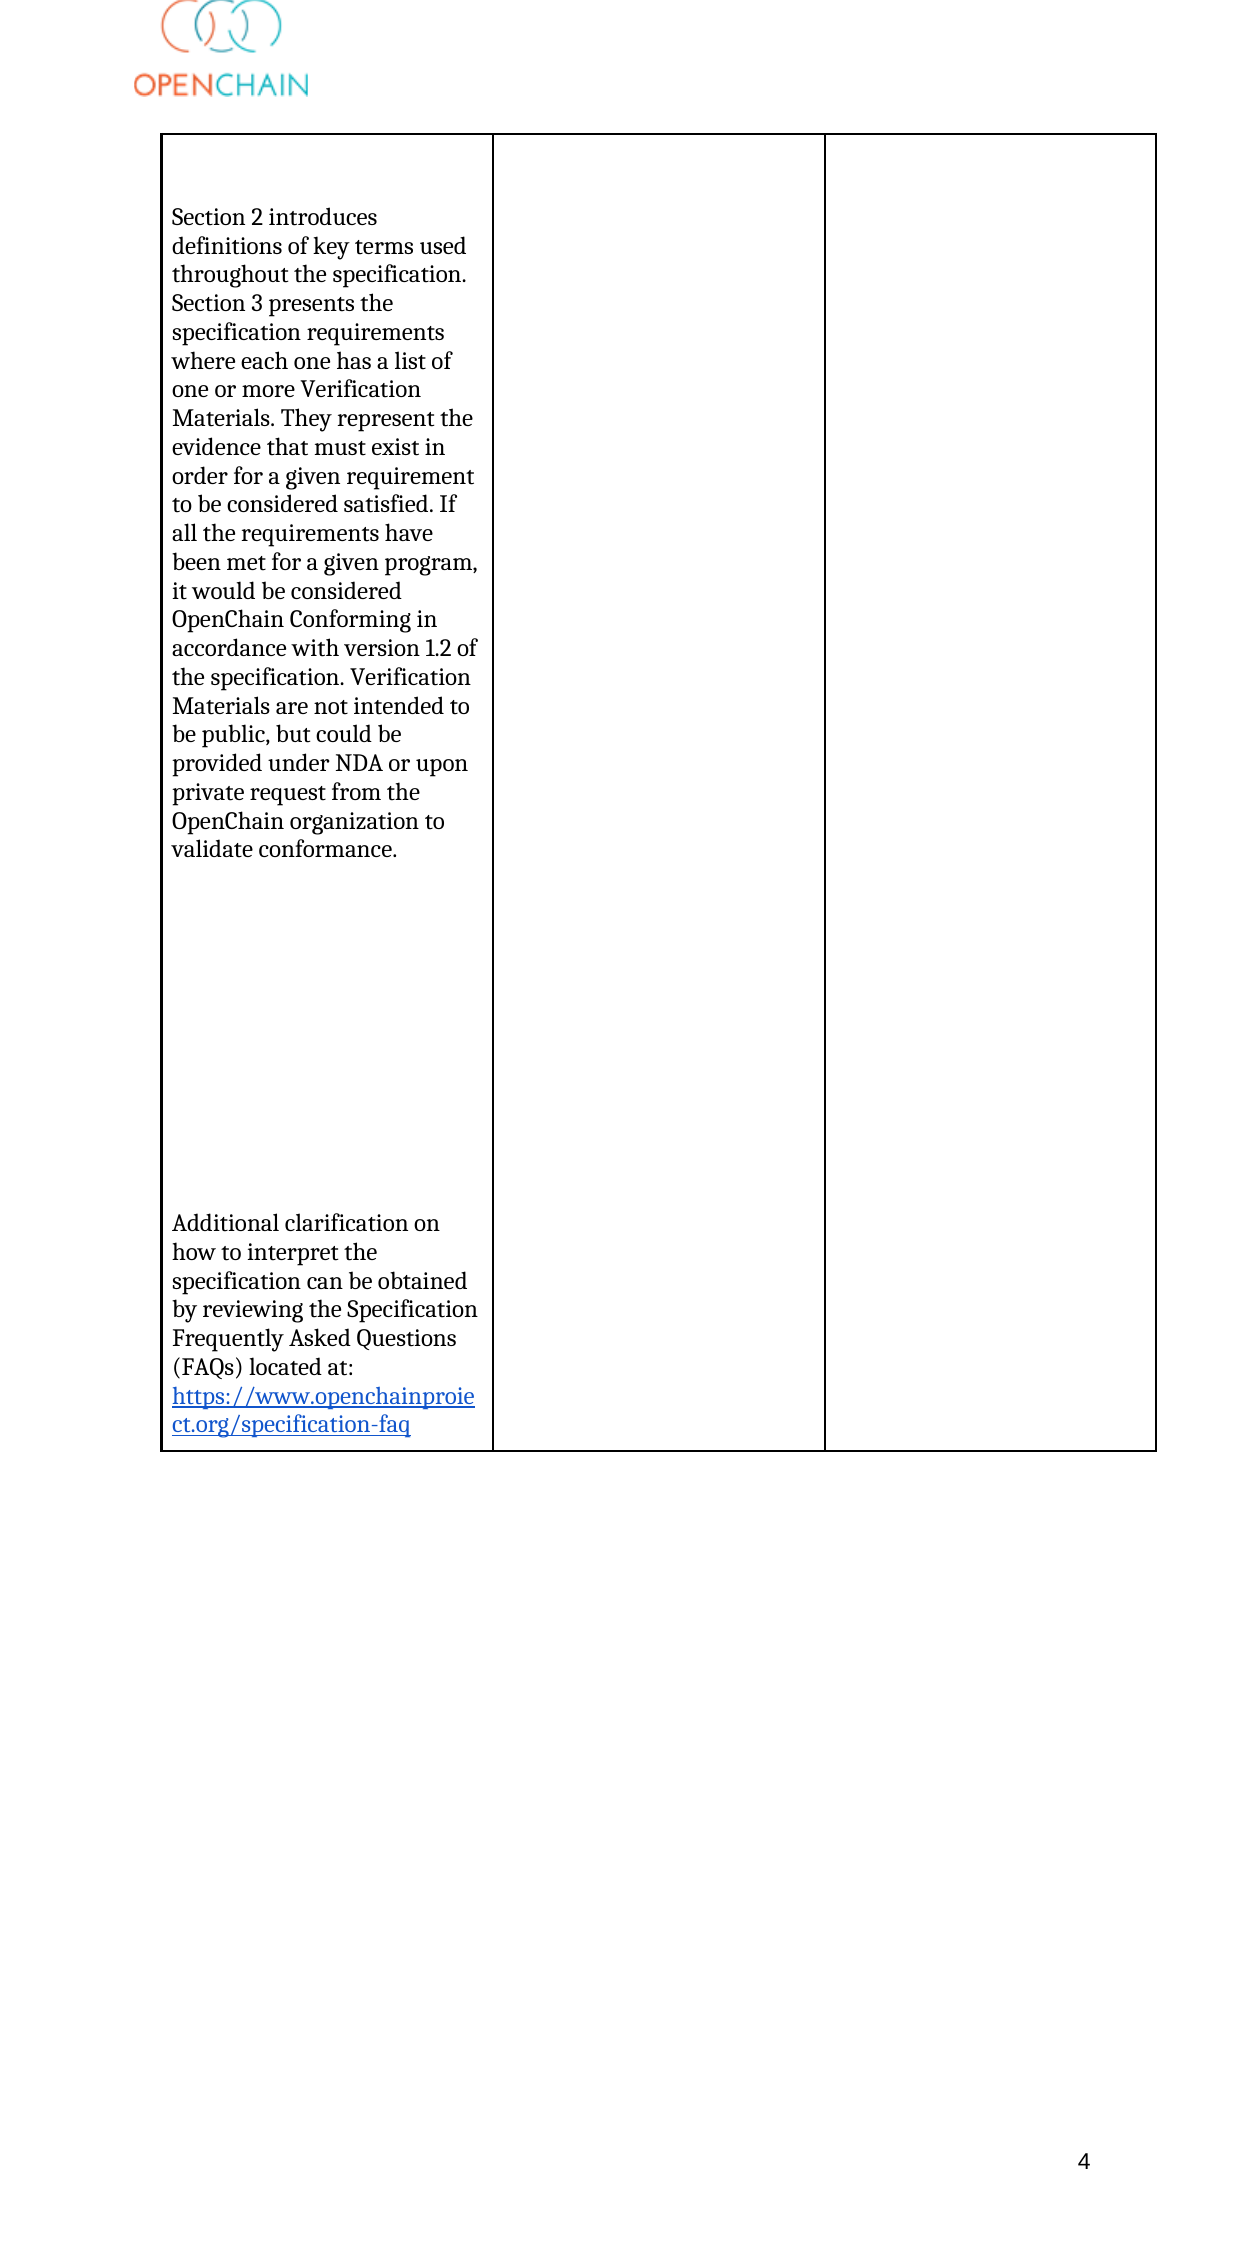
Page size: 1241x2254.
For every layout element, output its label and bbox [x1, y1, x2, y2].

table_cell [494, 135, 824, 1449]
table_cell [826, 135, 1155, 1449]
table_cell [163, 135, 492, 1449]
picture [134, 0, 308, 97]
